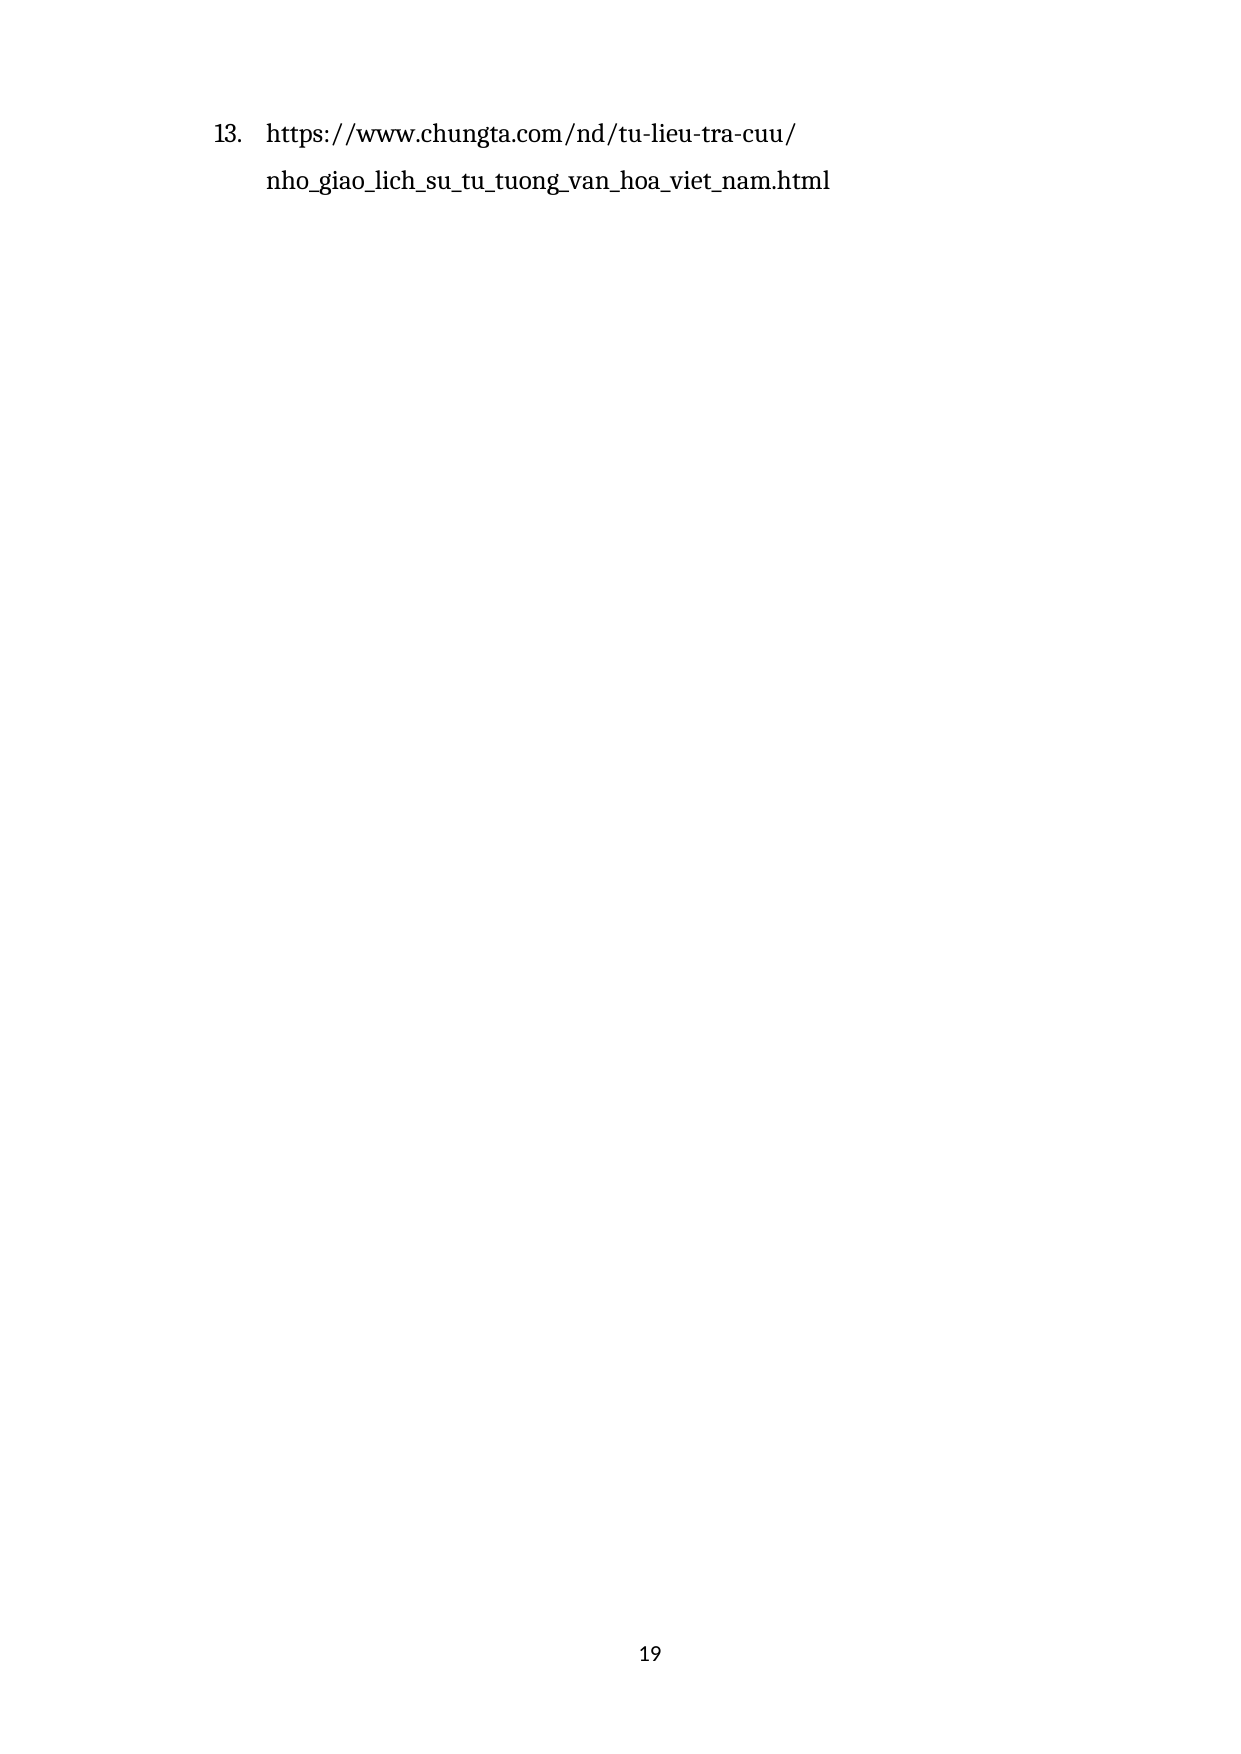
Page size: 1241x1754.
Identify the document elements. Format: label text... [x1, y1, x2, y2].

list https://www.chungta.com/nd/tu-lieu-tra-cuu/nho_giao_lich_su_tu_tuong_van_hoa_viet_nam.html [214, 118, 1122, 196]
